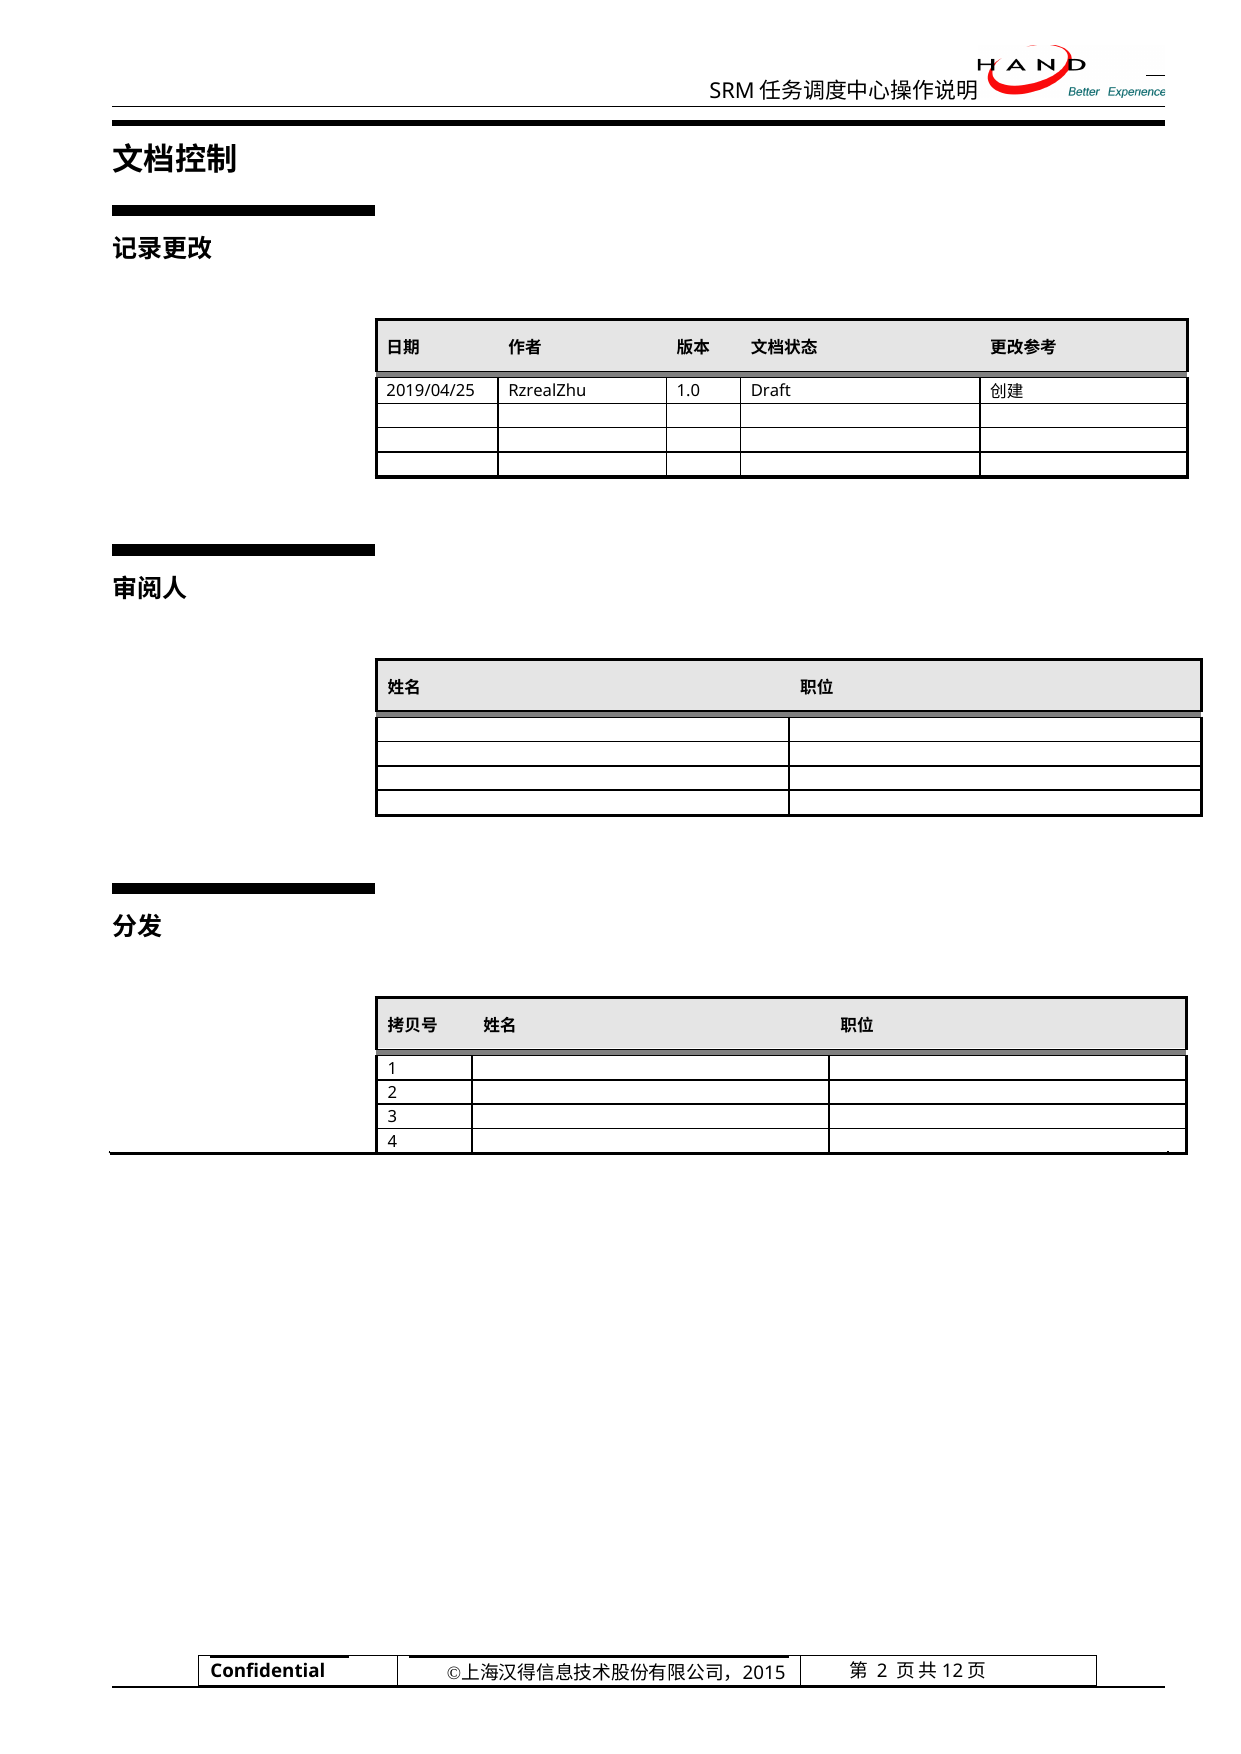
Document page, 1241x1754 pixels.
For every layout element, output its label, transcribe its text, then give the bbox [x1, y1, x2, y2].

text 分发 [112, 907, 1165, 943]
table_header 职位 [789, 661, 1200, 710]
table_cell [378, 767, 788, 789]
table_cell [666, 372, 741, 377]
table_cell [981, 428, 1186, 451]
table_header 姓名 [378, 661, 789, 710]
table_cell [830, 1105, 1185, 1128]
table_cell [790, 767, 1200, 789]
table_cell [378, 404, 497, 427]
table_header 姓名 [472, 999, 829, 1048]
table_cell [498, 372, 666, 377]
table_header 版本 [666, 321, 741, 371]
table_header 职位 [829, 999, 1185, 1048]
table_cell 1.0 [667, 378, 740, 403]
table_cell [981, 453, 1186, 475]
table_cell [790, 718, 1200, 741]
picture [977, 45, 1166, 98]
text 审阅人 [112, 568, 1165, 604]
table_cell [473, 1081, 828, 1103]
table_cell [473, 1056, 828, 1079]
table_cell [378, 742, 788, 765]
table_cell [378, 1105, 471, 1128]
table_cell [499, 404, 666, 427]
table_cell [499, 428, 666, 451]
table_cell [473, 1105, 828, 1128]
table_header 更改参考 [980, 321, 1186, 371]
table_cell [378, 453, 497, 475]
table_cell [741, 453, 979, 475]
table_cell [667, 404, 740, 427]
table_cell [830, 1081, 1185, 1103]
table_header 作者 [498, 321, 666, 371]
table_cell [830, 1056, 1185, 1079]
table_cell [378, 1056, 471, 1079]
table_header 拷贝号 [378, 999, 472, 1048]
table_cell [376, 1050, 472, 1055]
table_cell [378, 791, 788, 814]
table_cell [378, 1081, 471, 1103]
table_cell [829, 1050, 1186, 1055]
table_cell [499, 453, 666, 475]
table_cell [741, 428, 979, 451]
table_cell [667, 428, 740, 451]
table_cell [378, 428, 497, 451]
table_cell [376, 712, 789, 717]
table_cell RzrealZhu [499, 378, 666, 403]
table_cell 创建 [981, 378, 1186, 403]
table_cell [790, 791, 1200, 814]
table_header 日期 [378, 321, 498, 371]
table_cell [789, 712, 1201, 717]
table_cell [473, 1129, 828, 1152]
table_cell [741, 372, 980, 377]
table_cell [741, 404, 979, 427]
table_cell [376, 372, 498, 377]
table_cell [981, 404, 1186, 427]
table_cell [378, 1129, 471, 1152]
table_header 文档状态 [741, 321, 980, 371]
table_cell [472, 1050, 829, 1055]
table_cell [378, 718, 788, 741]
table_cell Draft [741, 378, 979, 403]
text 记录更改 [112, 229, 1165, 265]
table_cell [667, 453, 740, 475]
table_cell 2019/04/25 [378, 378, 497, 403]
table_cell [790, 742, 1200, 765]
table_cell [980, 372, 1187, 377]
text 文档控制 [112, 126, 1165, 180]
table_cell [830, 1129, 1185, 1152]
